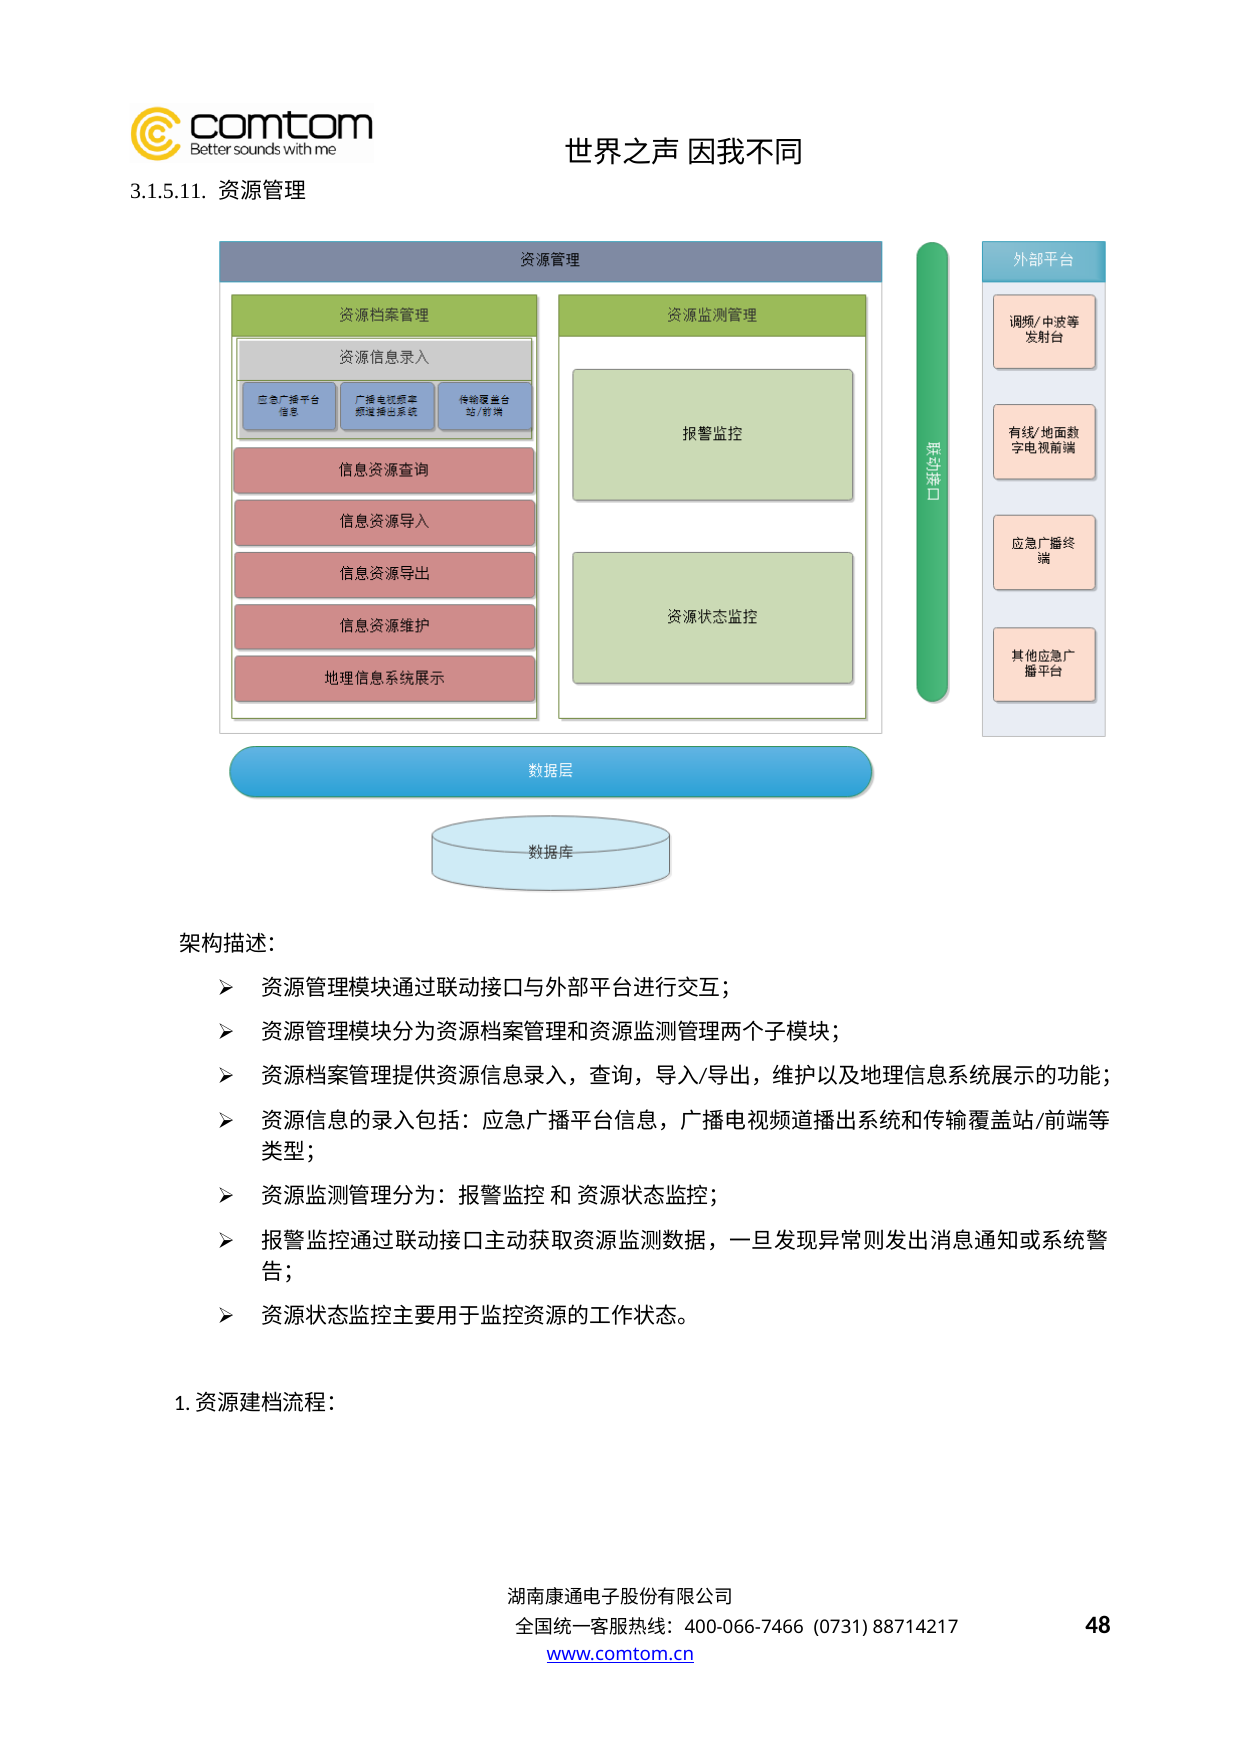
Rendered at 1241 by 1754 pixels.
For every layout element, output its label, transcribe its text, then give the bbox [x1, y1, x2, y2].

list 资源管理模块分为资源档案管理和资源监测管理两个子模块； [217, 1014, 1110, 1046]
list 资源监测管理分为：报警监控 和 资源状态监控； [217, 1178, 1110, 1210]
list 资源管理模块通过联动接口与外部平台进行交互； [217, 970, 1110, 1002]
picture [173, 217, 1154, 914]
list 资源建档流程： [130, 1385, 1110, 1417]
subtitle 资源管理 [130, 173, 1110, 205]
list 资源信息的录入包括：应急广播平台信息，广播电视频道播出系统和传输覆盖站/前端等类型； [217, 1103, 1110, 1166]
text 架构描述： [130, 926, 1110, 958]
picture [129, 103, 374, 163]
list 资源档案管理提供资源信息录入，查询，导入/导出，维护以及地理信息系统展示的功能； [217, 1058, 1110, 1090]
list 报警监控通过联动接口主动获取资源监测数据，一旦发现异常则发出消息通知或系统警告； [217, 1223, 1110, 1286]
list 资源状态监控主要用于监控资源的工作状态。 [217, 1298, 1110, 1330]
